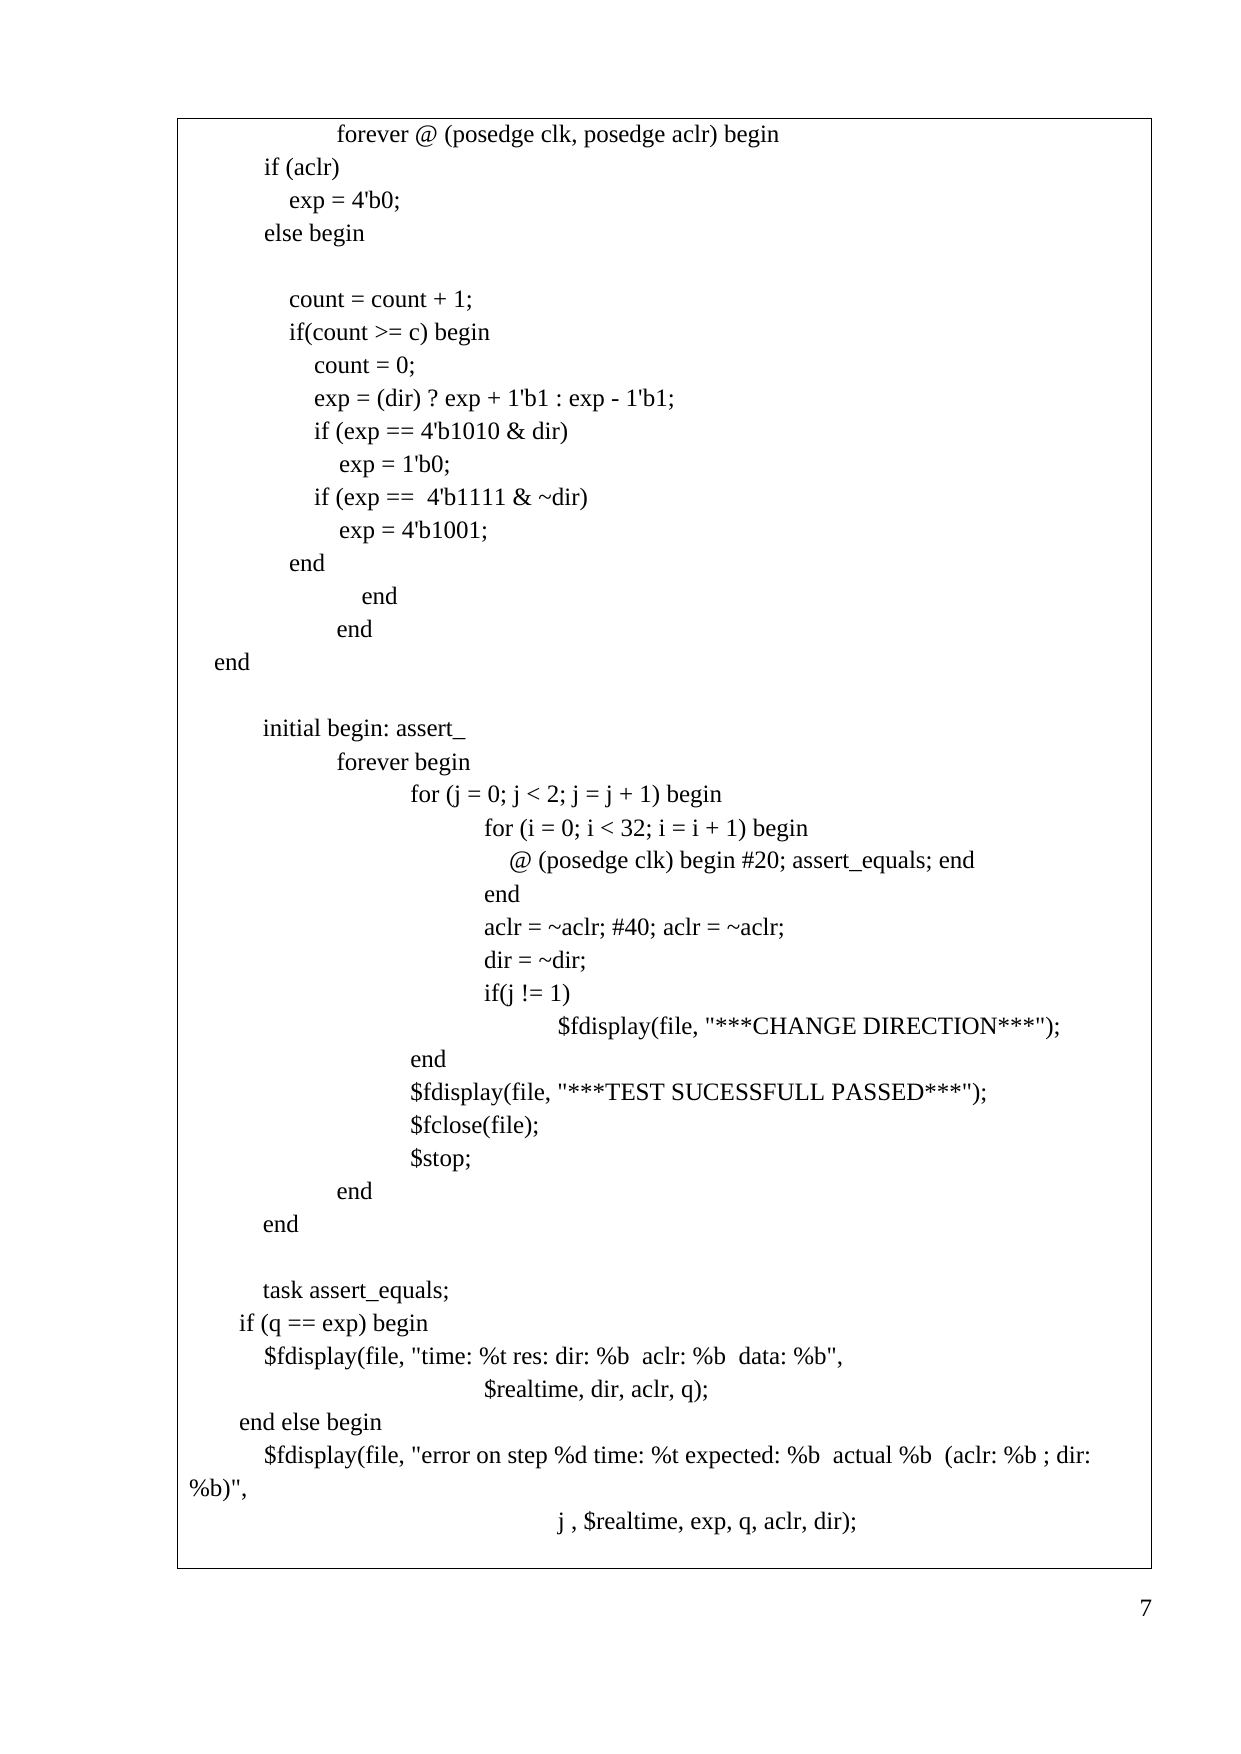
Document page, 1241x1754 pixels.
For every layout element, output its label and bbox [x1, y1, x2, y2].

table_header [178, 119, 1151, 1568]
